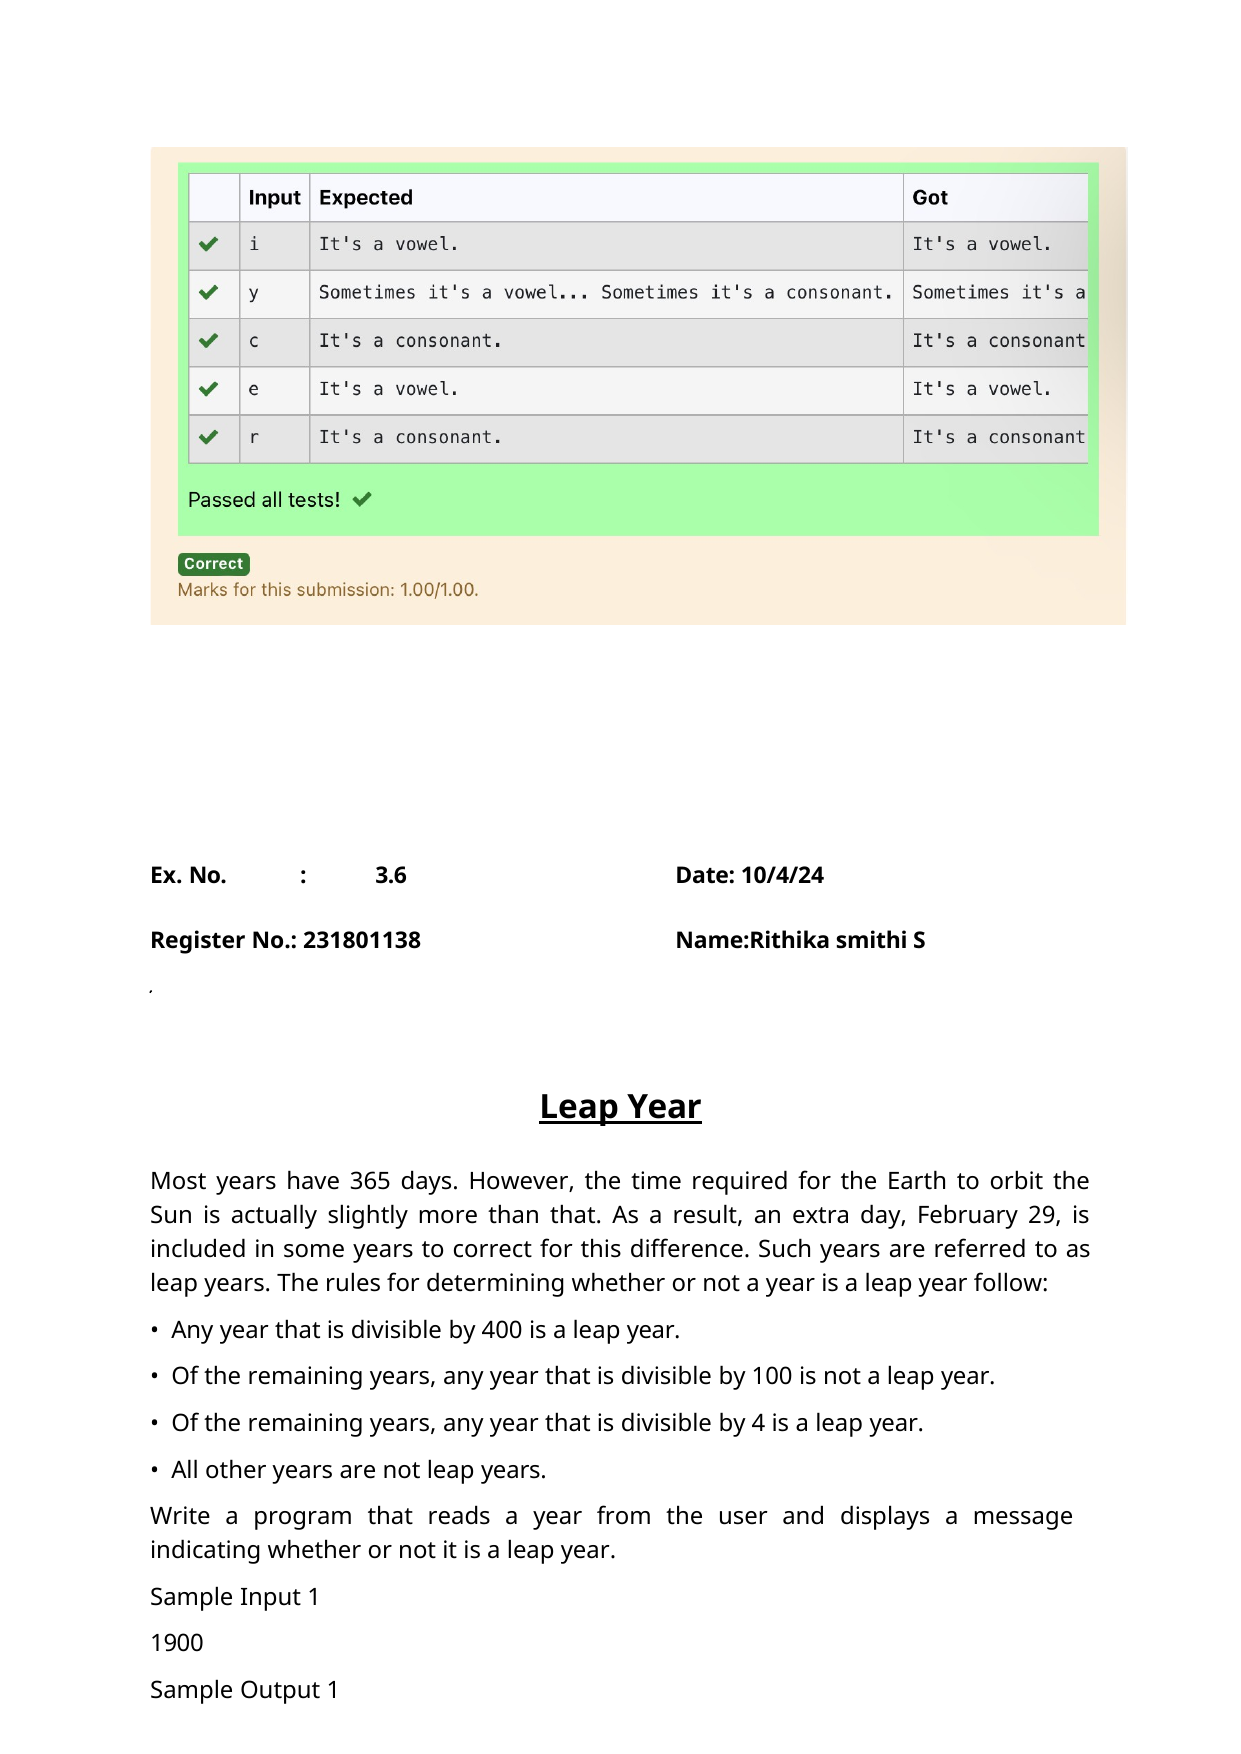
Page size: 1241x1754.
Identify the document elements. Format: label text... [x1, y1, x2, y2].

subtitle Leap Year [129, 1083, 1112, 1129]
text Sample Input 1 [150, 1579, 1136, 1612]
picture [150, 147, 1128, 625]
text 1900 [150, 1626, 1136, 1659]
text Write a program that reads a year from the user and displays a message indicating whether or not it is a leap year. [150, 1499, 1136, 1566]
text Ex. No. : 3.6 Date: 10/4/24 [150, 859, 1136, 890]
list Of the remaining years, any year that is divisible by 100 is not a leap year. [150, 1359, 1136, 1391]
list Any year that is divisible by 400 is a leap year. [150, 1312, 1136, 1345]
text Most years have 365 days. However, the time required for the Earth to orbit the Sun is actually slightly more than that. As a result, an extra day, February 29, is included in some years to correct for this difference. Such years are referred to as leap years. The rules for determining whether or not a year is a leap year follow: [150, 1163, 1091, 1298]
list Of the remaining years, any year that is divisible by 4 is a leap year. [150, 1406, 1136, 1438]
text Sample Output 1 [150, 1673, 1136, 1706]
text Register No.: 231801138 Name:Rithika smithi S [150, 924, 1136, 955]
list All other years are not leap years. [150, 1452, 1136, 1485]
